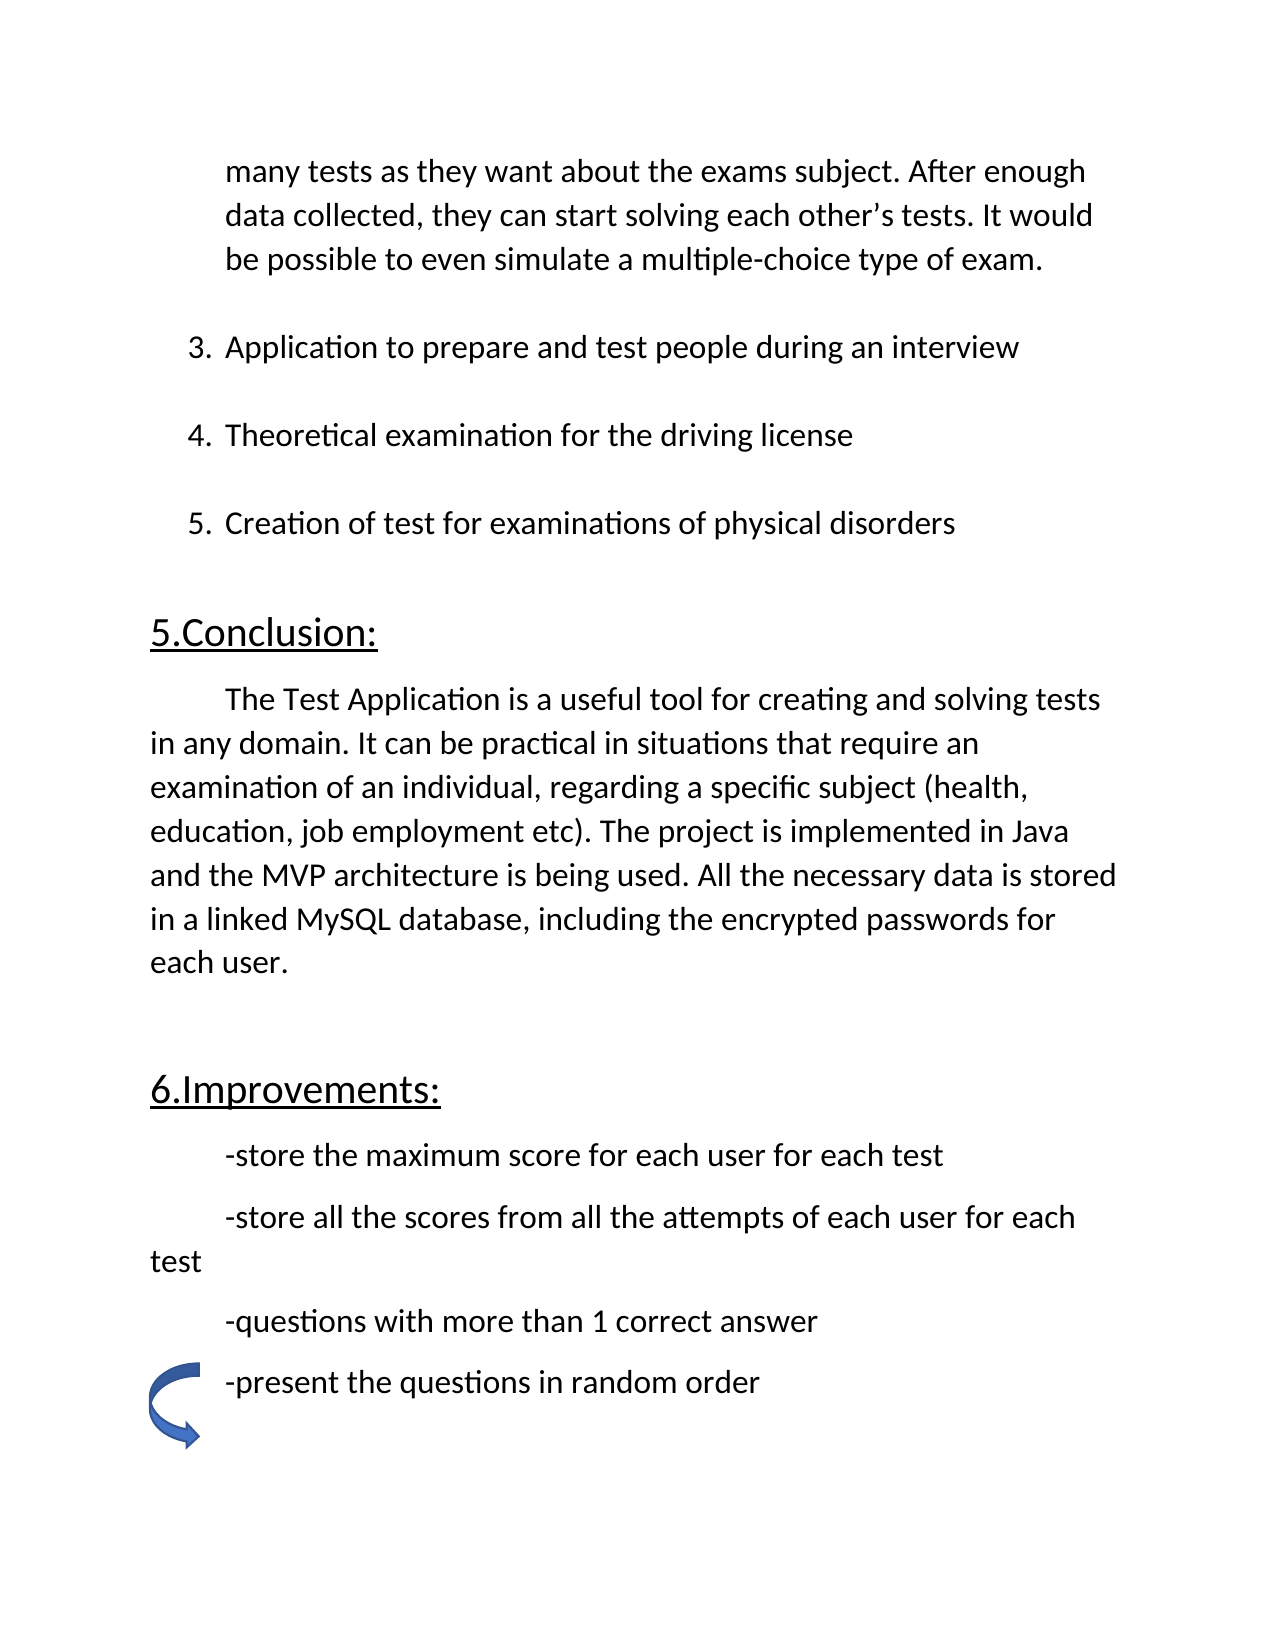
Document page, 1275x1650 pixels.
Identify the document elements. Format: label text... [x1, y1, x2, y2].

text The Test Application is a useful tool for creating and solving tests in any domain. It can be practical in situations that require an examination of an individual, regarding a specific subject (health, education, job employment etc). The project is implemented in Java and the MVP architecture is being used. All the necessary data is stored in a linked MySQL database, including the encrypted passwords for each user. [150, 678, 1125, 982]
text -store the maximum score for each user for each test [150, 1134, 1125, 1175]
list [187, 150, 1125, 279]
text -present the questions in random order [150, 1361, 1125, 1402]
list Creation of test for examinations of physical disorders [187, 502, 1125, 542]
text -questions with more than 1 correct answer [150, 1300, 1125, 1341]
text -store all the scores from all the attempts of each user for each test [150, 1196, 1125, 1281]
list Theoretical examination for the driving license [187, 414, 1125, 454]
list Application to prepare and test people during an interview [187, 326, 1125, 367]
text 5.Conclusion: [150, 606, 1125, 657]
text 6.Improvements: [150, 1063, 1125, 1114]
